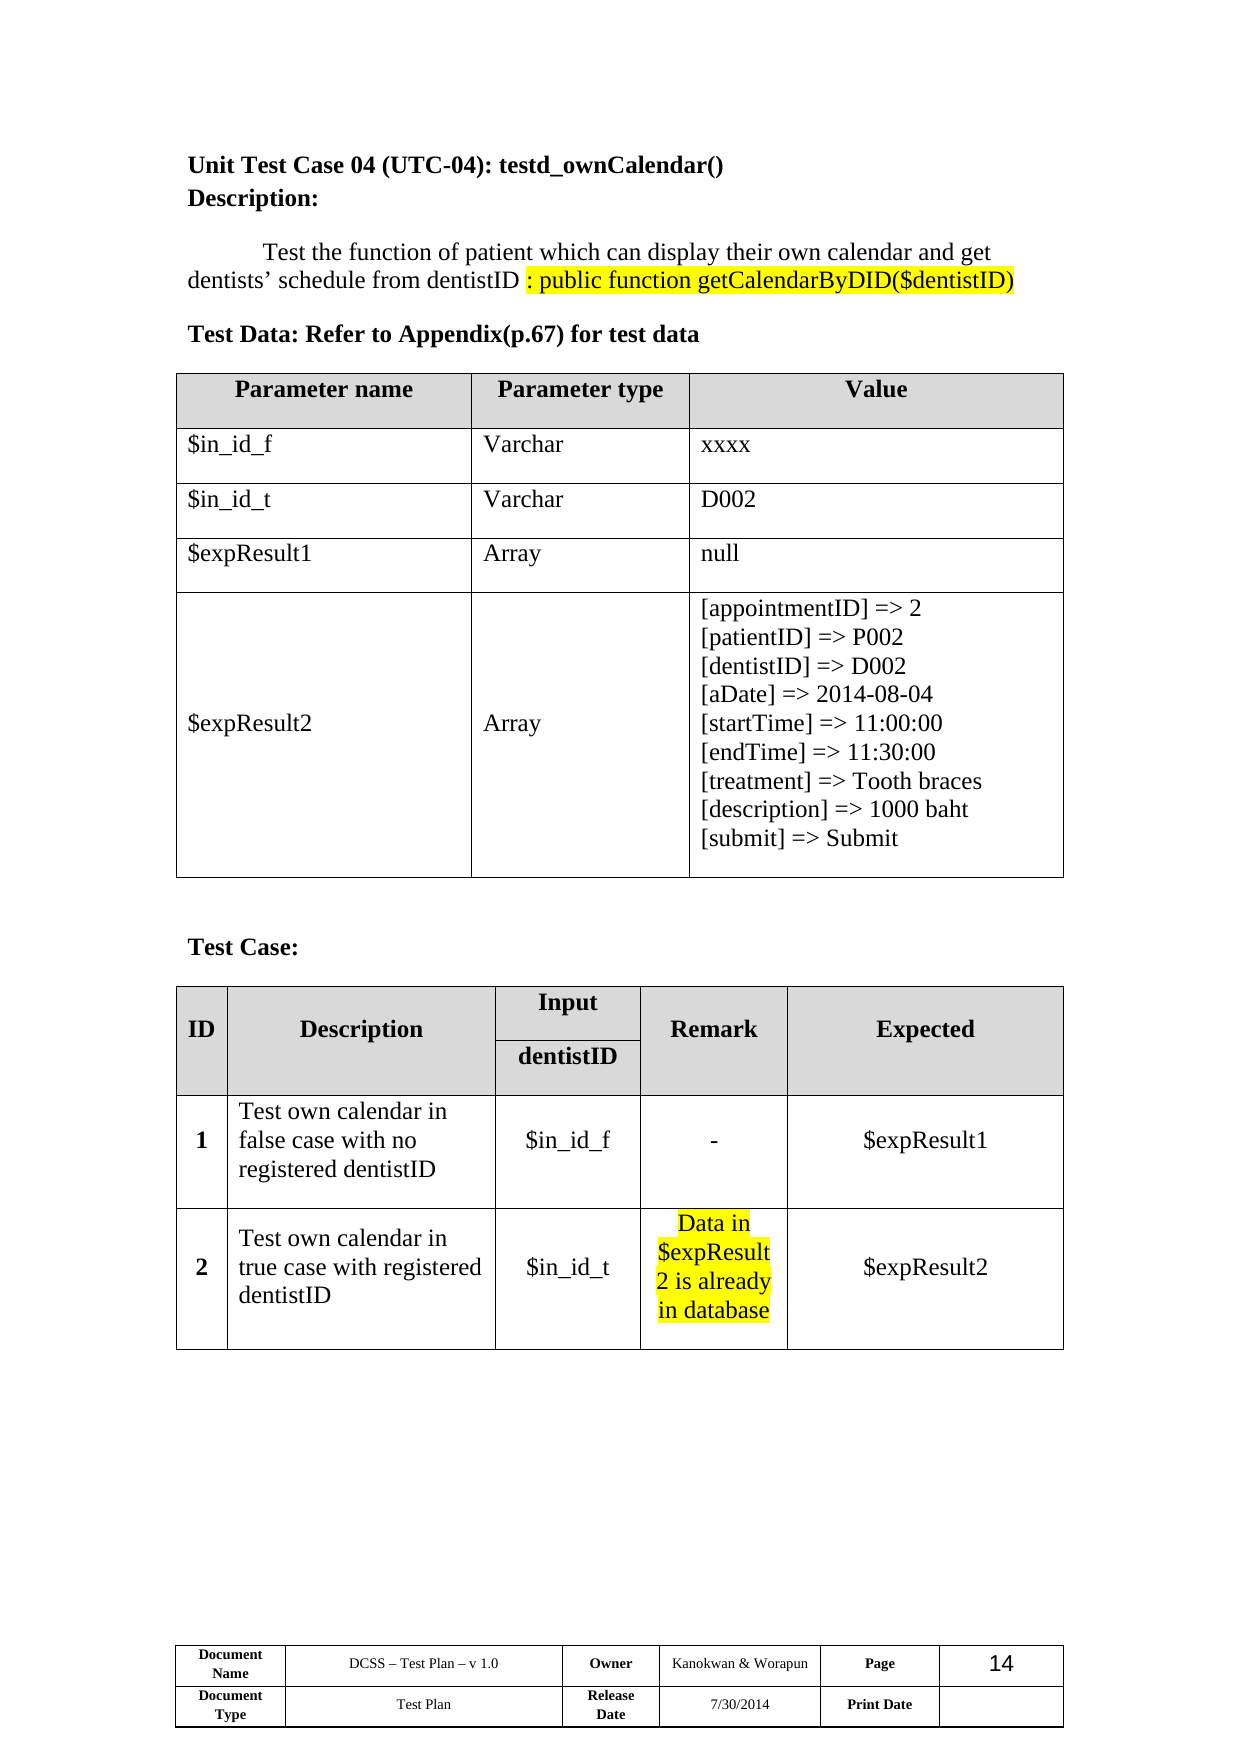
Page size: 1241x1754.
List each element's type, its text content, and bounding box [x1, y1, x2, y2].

table_cell xxxx [690, 429, 1063, 483]
table_header Remark [641, 987, 787, 1095]
table_cell $in_id_t [496, 1209, 640, 1348]
table_cell Test own calendar in true case with registered dentistID [228, 1209, 495, 1348]
table_cell null [690, 539, 1063, 592]
table_cell 2 [177, 1209, 227, 1348]
table_cell $in_id_t [177, 484, 471, 537]
table_cell Array [472, 593, 689, 877]
table_cell [appointmentID] => 2 [patientID] => P002 [dentistID] => D002 [aDate] => 2014-08-04 [startTime] => 11:00:00 [endTime] => 11:30:00 [treatment] => Tooth braces [description] => 1000 baht [submit] => Submit [690, 593, 1063, 877]
table_header Input [496, 987, 640, 1040]
table_header Description [228, 987, 495, 1095]
table_cell Array [472, 539, 689, 592]
text Test Data: Refer to Appendix(p.67) for test data [187, 319, 1053, 348]
table_cell $in_id_f [496, 1096, 640, 1207]
table_header Parameter name [177, 374, 471, 428]
table_header Value [690, 374, 1063, 428]
table_header Expected [788, 987, 1063, 1095]
table_cell $expResult1 [177, 539, 471, 592]
table_cell Varchar [472, 429, 689, 483]
text Test Case: [187, 932, 1053, 961]
table_cell - [641, 1096, 787, 1207]
table_cell dentistID [496, 1041, 640, 1095]
table_cell $expResult1 [788, 1096, 1063, 1207]
table_cell Test own calendar in false case with no registered dentistID [228, 1096, 495, 1207]
subtitle Unit Test Case 04 (UTC-04): testd_ownCalendar() [187, 150, 1053, 179]
table_cell D002 [690, 484, 1063, 537]
table_cell 1 [177, 1096, 227, 1207]
table_header Parameter type [472, 374, 689, 428]
table_cell Data in $expResult2 is already in database [641, 1209, 787, 1348]
text Description: [187, 183, 1053, 212]
table_cell $expResult2 [788, 1209, 1063, 1348]
table_cell Varchar [472, 484, 689, 537]
text Test the function of patient which can display their own calendar and get dentists’ schedule from dentistID : public function getCalendarByDID($dentistID) [187, 237, 1053, 294]
table_cell $expResult2 [177, 593, 471, 877]
table_header ID [177, 987, 227, 1095]
table_cell $in_id_f [177, 429, 471, 483]
